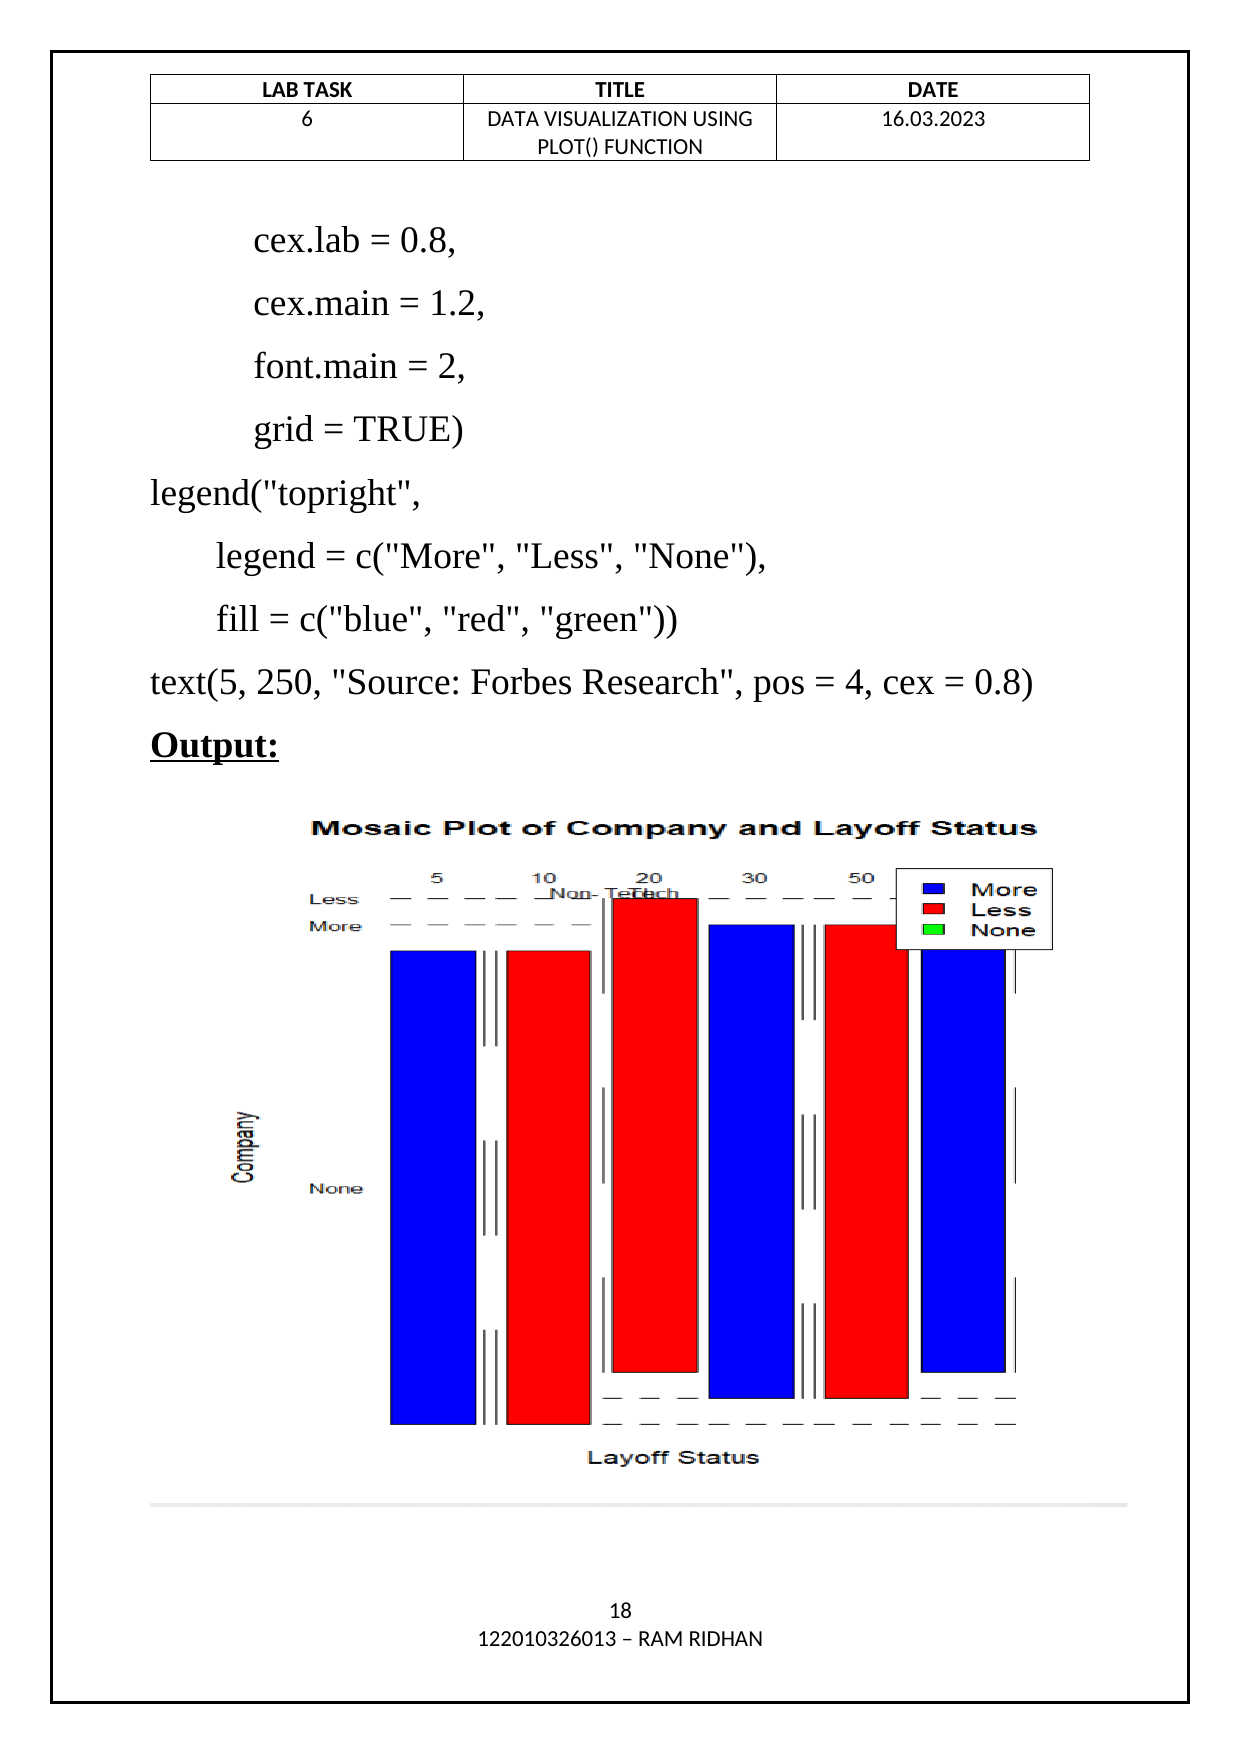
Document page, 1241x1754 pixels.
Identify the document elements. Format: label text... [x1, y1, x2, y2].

text cex.lab = 0.8, [150, 217, 1090, 260]
text grid = TRUE) [150, 407, 1090, 450]
text fill = c("blue", "red", "green")) [150, 596, 1090, 639]
text legend("topright", [150, 470, 1090, 513]
text font.main = 2, [150, 343, 1090, 387]
text cex.main = 1.2, [150, 280, 1090, 323]
text legend = c("More", "Less", "None"), [150, 533, 1090, 576]
text text(5, 250, "Source: Forbes Research", pos = 4, cex = 0.8) [150, 659, 1090, 703]
picture [150, 786, 1128, 1507]
text Output: [150, 723, 1090, 766]
